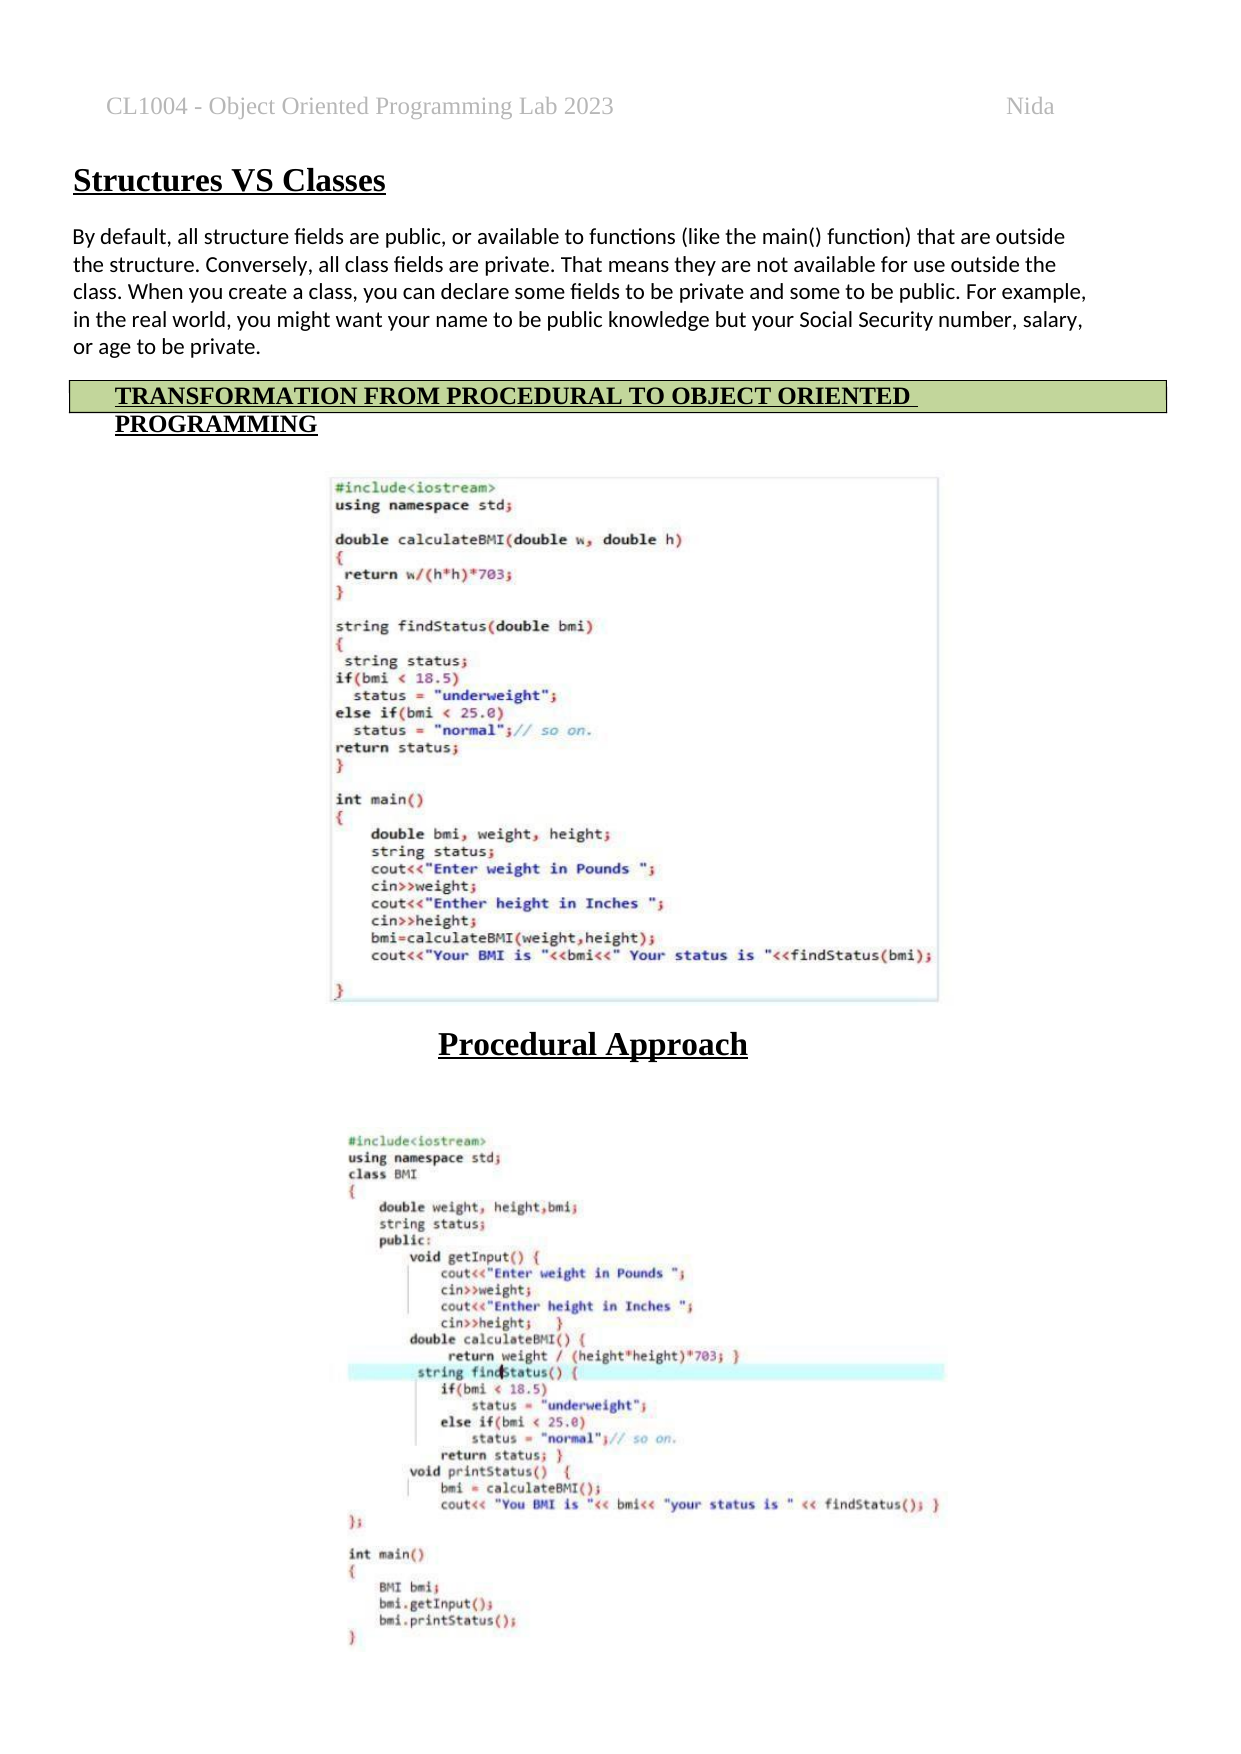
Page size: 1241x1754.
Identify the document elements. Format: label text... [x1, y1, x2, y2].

text TRANSFORMATION FROM PROCEDURAL TO OBJECT ORIENTED PROGRAMMING [114, 414, 1090, 438]
text Structures VS Classes [73, 160, 1111, 198]
text TRANSFORMATION FROM PROCEDURAL TO OBJECT ORIENTED PROGRAMMING [114, 381, 1090, 412]
text By default, all structure fields are public, or available to functions (like the main() function) that are outside the structure. Conversely, all class fields are private. That means they are not available for use outside the class. When you create a class, you can declare some fields to be private and some to be public. For example, in the real world, you might want your name to be public knowledge but your Social Security number, salary, or age to be private. [72, 223, 1090, 360]
picture [316, 470, 954, 1006]
text Procedural Approach [73, 1024, 1113, 1062]
picture [311, 1127, 982, 1652]
